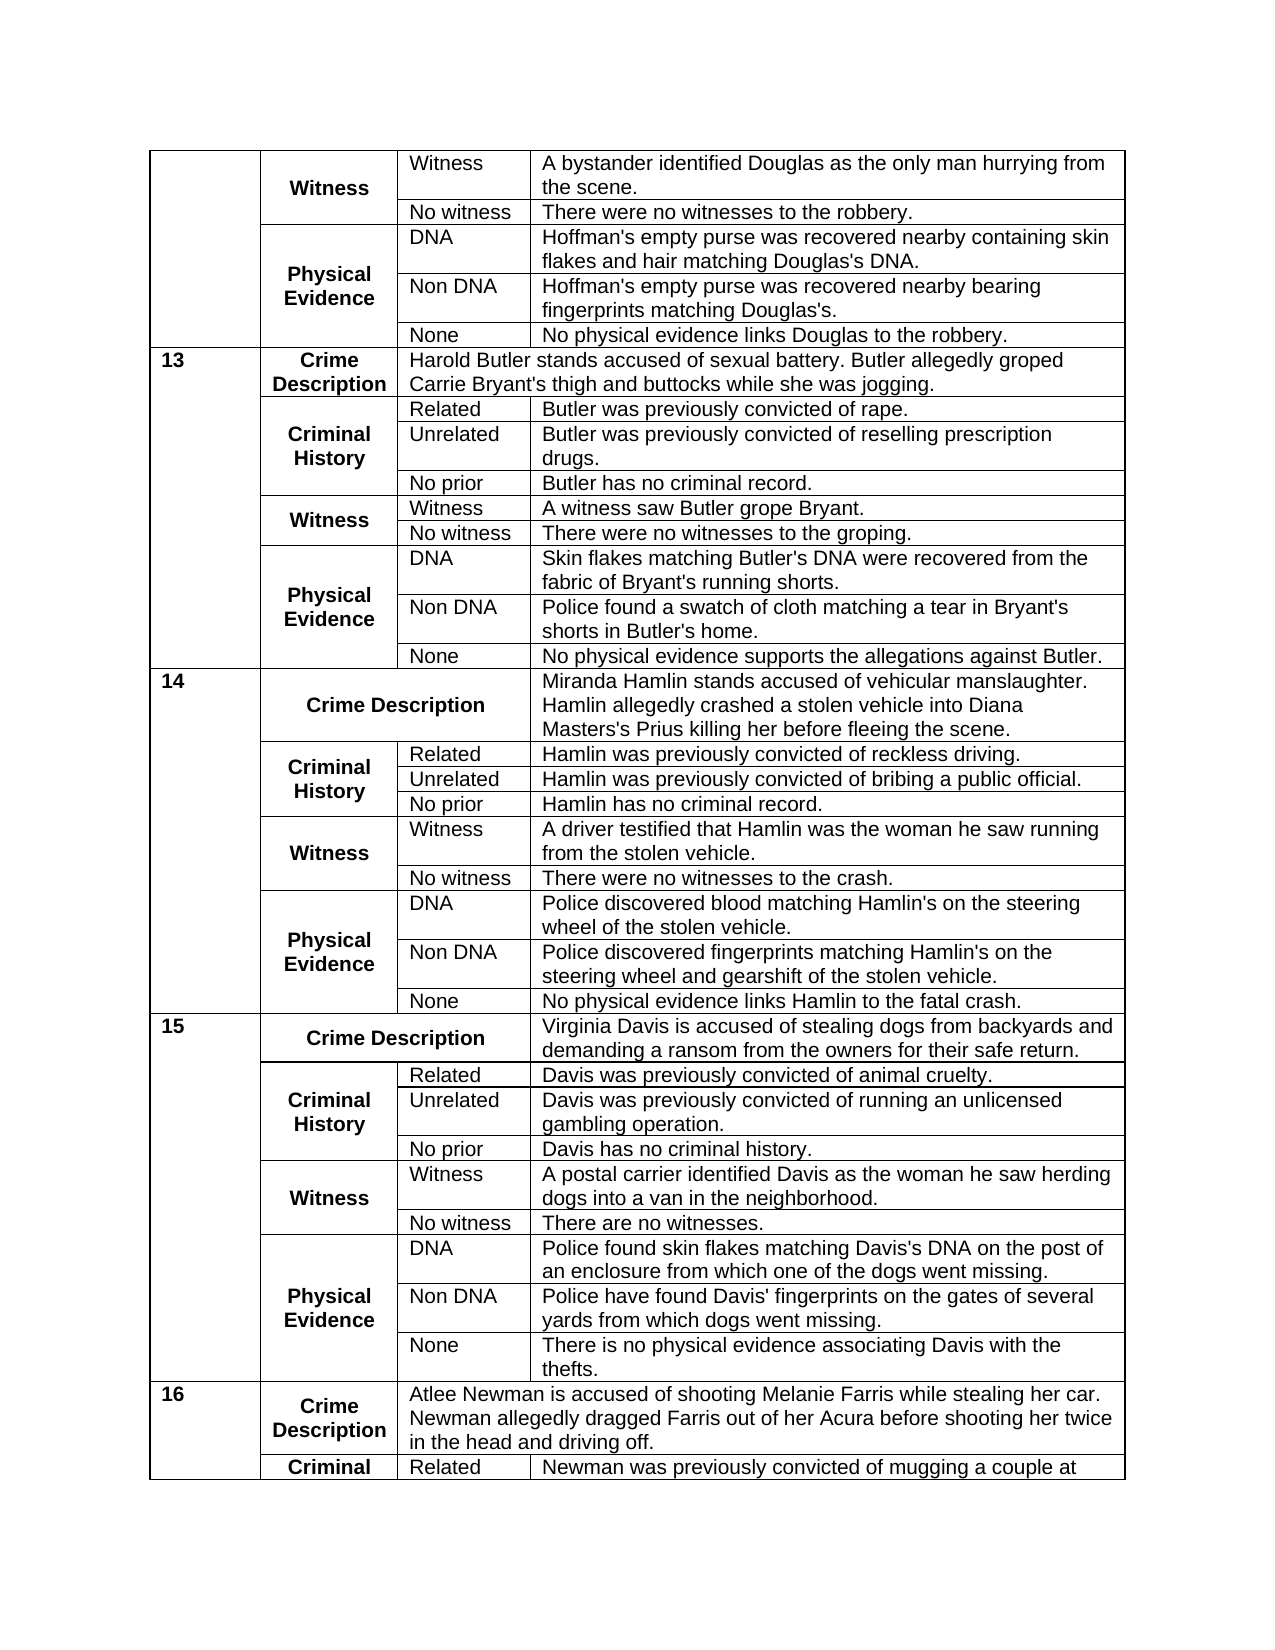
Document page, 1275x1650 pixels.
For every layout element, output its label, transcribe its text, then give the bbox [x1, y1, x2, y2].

table_cell Physical Evidence [261, 225, 397, 347]
table_cell A driver testified that Hamlin was the woman he saw running from the stolen vehicle. [531, 817, 1124, 864]
table_cell Butler was previously convicted of reselling prescription drugs. [531, 422, 1124, 470]
table_cell 16 [151, 1382, 260, 1479]
table_cell Physical Evidence [261, 1235, 397, 1381]
table_cell Skin flakes matching Butler's DNA were recovered from the fabric of Bryant's running shorts. [531, 546, 1124, 594]
table_cell No witness [398, 521, 530, 545]
table_cell Police found skin flakes matching Davis's DNA on the post of an enclosure from which one of the dogs went missing. [531, 1235, 1124, 1283]
table_cell None [398, 644, 530, 668]
table_cell Related [398, 1455, 530, 1479]
table_cell Crime Description [261, 348, 397, 396]
table_cell Witness [398, 151, 530, 199]
table_cell Non DNA [398, 1284, 530, 1332]
table_cell Police found a swatch of cloth matching a tear in Bryant's shorts in Butler's home. [531, 595, 1124, 643]
table_cell There were no witnesses to the robbery. [531, 200, 1124, 224]
table_cell No witness [398, 866, 530, 889]
table_cell Witness [261, 1161, 397, 1234]
table_cell Non DNA [398, 595, 530, 643]
table_cell Davis has no criminal history. [531, 1136, 1124, 1160]
table_cell Physical Evidence [261, 546, 397, 668]
table_cell Police discovered fingerprints matching Hamlin's on the steering wheel and gearshift of the stolen vehicle. [531, 940, 1124, 987]
table_cell No physical evidence supports the allegations against Butler. [531, 644, 1124, 668]
table_cell Atlee Newman is accused of shooting Melanie Farris while stealing her car. Newman allegedly dragged Farris out of her Acura before shooting her twice in the head and driving off. [398, 1382, 1124, 1454]
table_cell Miranda Hamlin stands accused of vehicular manslaughter. Hamlin allegedly crashed a stolen vehicle into Diana Masters's Prius killing her before fleeing the scene. [531, 669, 1124, 741]
table_cell A bystander identified Douglas as the only man hurrying from the scene. [531, 151, 1124, 199]
table_cell Hamlin was previously convicted of reckless driving. [531, 742, 1124, 766]
table_cell DNA [398, 1235, 530, 1283]
table_cell Hoffman's empty purse was recovered nearby bearing fingerprints matching Douglas's. [531, 274, 1124, 322]
table_cell Witness [261, 817, 397, 889]
table_cell Hoffman's empty purse was recovered nearby containing skin flakes and hair matching Douglas's DNA. [531, 225, 1124, 273]
table_cell Virginia Davis is accused of stealing dogs from backyards and demanding a ransom from the owners for their safe return. [531, 1014, 1124, 1061]
table_cell There are no witnesses. [531, 1210, 1124, 1234]
table_cell No witness [398, 1210, 530, 1234]
table_cell Witness [398, 1161, 530, 1209]
table_cell DNA [398, 891, 530, 938]
table_cell A witness saw Butler grope Bryant. [531, 496, 1124, 520]
table_cell Related [398, 742, 530, 766]
table_cell No physical evidence links Hamlin to the fatal crash. [531, 989, 1124, 1012]
table_cell 14 [151, 669, 260, 1012]
table_cell 15 [151, 1014, 260, 1381]
table_cell Physical Evidence [261, 891, 397, 1012]
table_cell No prior [398, 471, 530, 495]
table_cell 13 [151, 348, 260, 668]
table_cell None [398, 989, 530, 1012]
table_cell Non DNA [398, 274, 530, 322]
table_cell DNA [398, 225, 530, 273]
table_cell Witness [261, 151, 397, 224]
table_cell Related [398, 1063, 530, 1086]
table_cell Crime Description [261, 1382, 397, 1454]
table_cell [531, 1455, 1124, 1479]
table_cell Unrelated [398, 767, 530, 791]
table_cell Unrelated [398, 1088, 530, 1135]
table_cell There were no witnesses to the crash. [531, 866, 1124, 889]
table_cell Hamlin has no criminal record. [531, 792, 1124, 816]
table_cell Related [398, 397, 530, 421]
table_cell Witness [398, 496, 530, 520]
table_cell Crime Description [261, 669, 530, 741]
table_cell Police have found Davis' fingerprints on the gates of several yards from which dogs went missing. [531, 1284, 1124, 1332]
table_cell No prior [398, 792, 530, 816]
table_cell No prior [398, 1136, 530, 1160]
table_cell Police discovered blood matching Hamlin's on the steering wheel of the stolen vehicle. [531, 891, 1124, 938]
table_cell Witness [261, 496, 397, 545]
table_cell Criminal History [261, 742, 397, 816]
table_cell Non DNA [398, 940, 530, 987]
table_cell Hamlin was previously convicted of bribing a public official. [531, 767, 1124, 791]
table_cell Harold Butler stands accused of sexual battery. Butler allegedly groped Carrie Bryant's thigh and buttocks while she was jogging. [398, 348, 1124, 396]
table_cell Crime Description [261, 1014, 530, 1061]
table_cell No witness [398, 200, 530, 224]
table_cell No physical evidence links Douglas to the robbery. [531, 323, 1124, 347]
table_cell A postal carrier identified Davis as the woman he saw herding dogs into a van in the neighborhood. [531, 1161, 1124, 1209]
table_cell Criminal History [261, 1455, 397, 1479]
table_cell Butler was previously convicted of rape. [531, 397, 1124, 421]
table_cell None [398, 1333, 530, 1381]
table_cell Witness [398, 817, 530, 864]
table_cell Criminal History [261, 397, 397, 495]
table_cell There is no physical evidence associating Davis with the thefts. [531, 1333, 1124, 1381]
table_cell There were no witnesses to the groping. [531, 521, 1124, 545]
table_cell Davis was previously convicted of running an unlicensed gambling operation. [531, 1088, 1124, 1135]
table_cell DNA [398, 546, 530, 594]
table_cell Butler has no criminal record. [531, 471, 1124, 495]
table_cell Criminal History [261, 1063, 397, 1160]
table_cell Davis was previously convicted of animal cruelty. [531, 1063, 1124, 1086]
table_cell Unrelated [398, 422, 530, 470]
table_cell None [398, 323, 530, 347]
